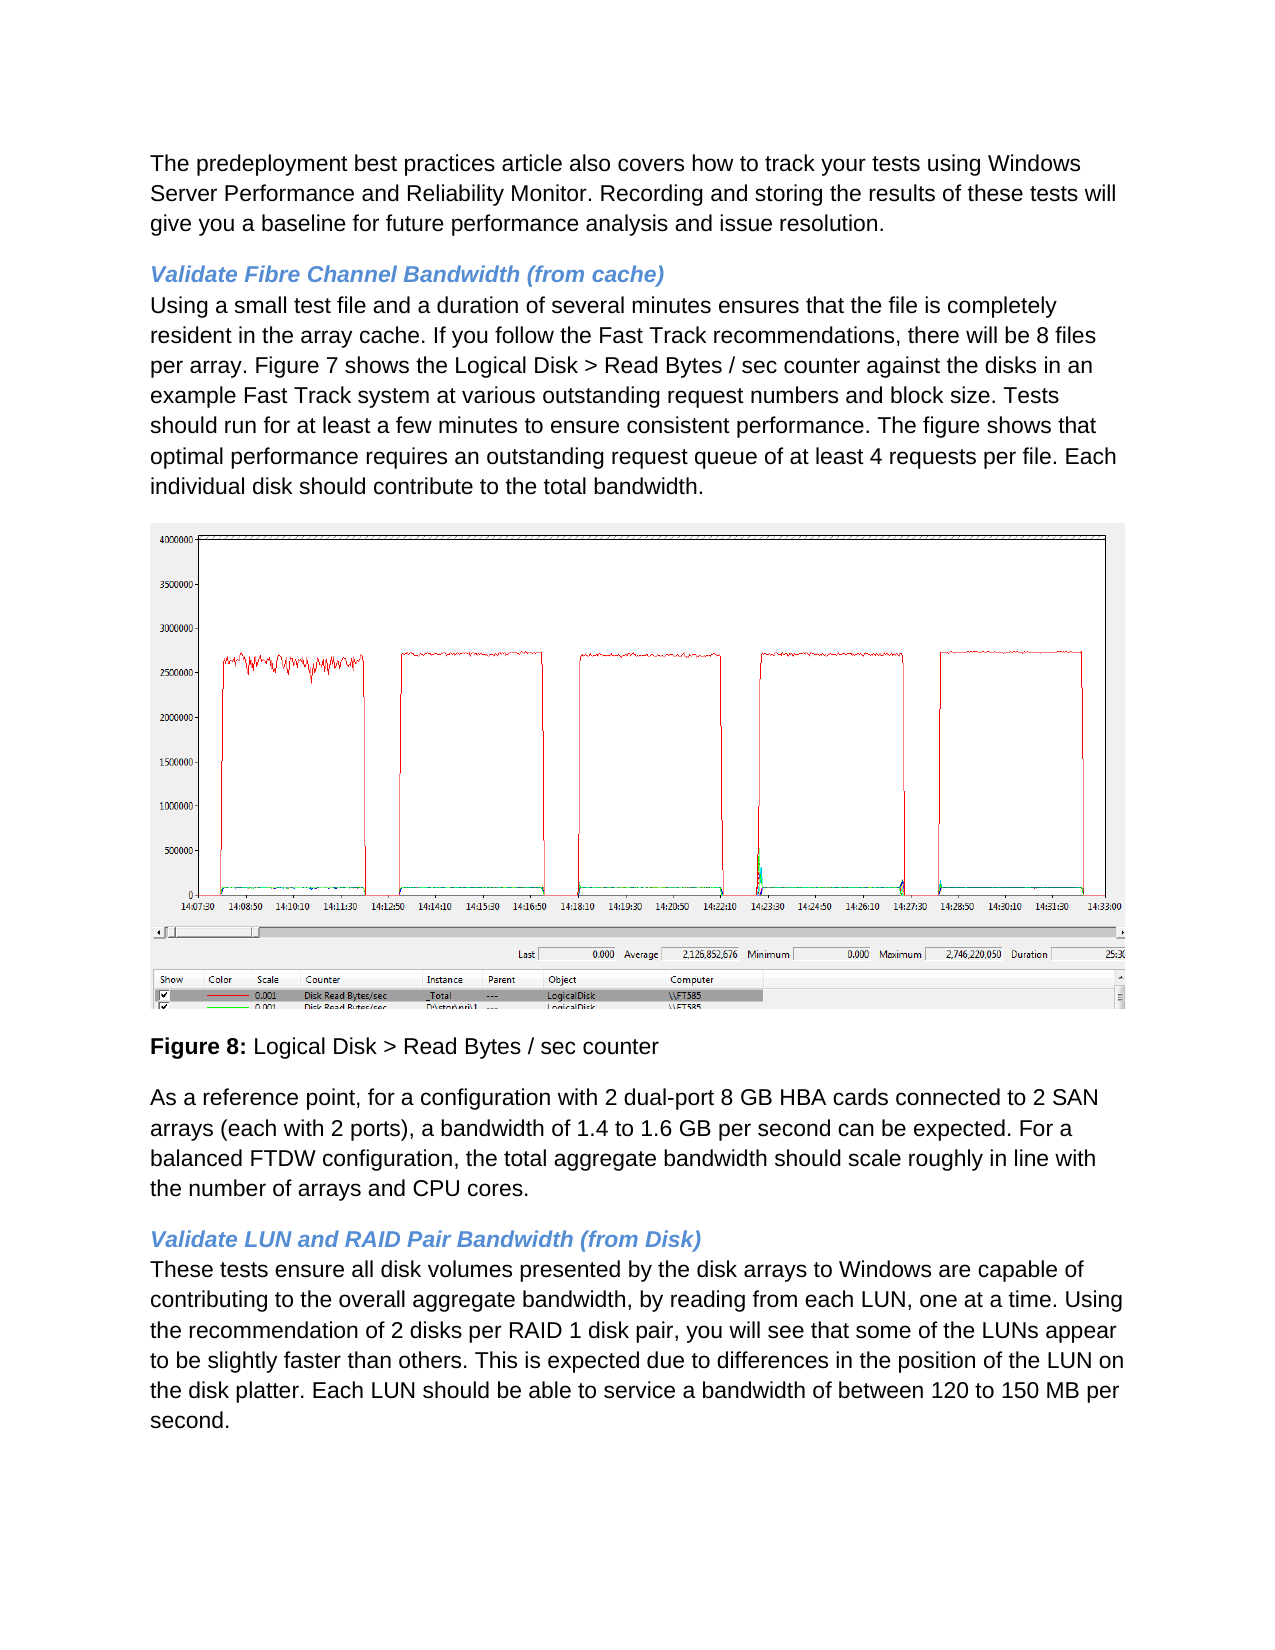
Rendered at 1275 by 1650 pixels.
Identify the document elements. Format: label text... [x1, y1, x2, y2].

subtitle Validate LUN and RAID Pair Bandwidth (from Disk) [150, 1226, 1125, 1252]
text As a reference point, for a configuration with 2 dual-port 8 GB HBA cards connected to 2 SAN arrays (each with 2 ports), a bandwidth of 1.4 to 1.6 GB per second can be expected. For a balanced FTDW configuration, the total aggregate bandwidth should scale roughly in line with the number of arrays and CPU cores. [150, 1084, 1125, 1201]
text The predeployment best practices article also covers how to track your tests using Windows Server Performance and Reliability Monitor. Recording and storing the results of these tests will give you a baseline for future performance analysis and issue resolution. [150, 150, 1125, 237]
text These tests ensure all disk volumes presented by the disk arrays to Windows are capable of contributing to the overall aggregate bandwidth, by reading from each LUN, one at a time. Using the recommendation of 2 disks per RAID 1 disk pair, you will see that some of the LUNs appear to be slightly faster than others. This is expected due to differences in the position of the LUN on the disk platter. Each LUN should be able to service a bandwidth of between 120 to 150 MB per second. [150, 1256, 1125, 1434]
text Figure 8: Logical Disk > Read Bytes / sec counter [150, 1033, 1125, 1060]
text Using a small test file and a duration of several minutes ensures that the file is completely resident in the array cache. If you follow the Fast Track recommendations, there will be 8 files per array. Figure 7 shows the Logical Disk > Read Bytes / sec counter against the disks in an example Fast Track system at various outstanding request numbers and block size. Tests should run for at least a few minutes to ensure consistent performance. The figure shows that optimal performance requires an outstanding request queue of at least 4 requests per file. Each individual disk should contribute to the total bandwidth. [150, 292, 1125, 499]
subtitle Validate Fibre Channel Bandwidth (from cache) [150, 261, 1125, 288]
picture [150, 523, 1125, 1009]
